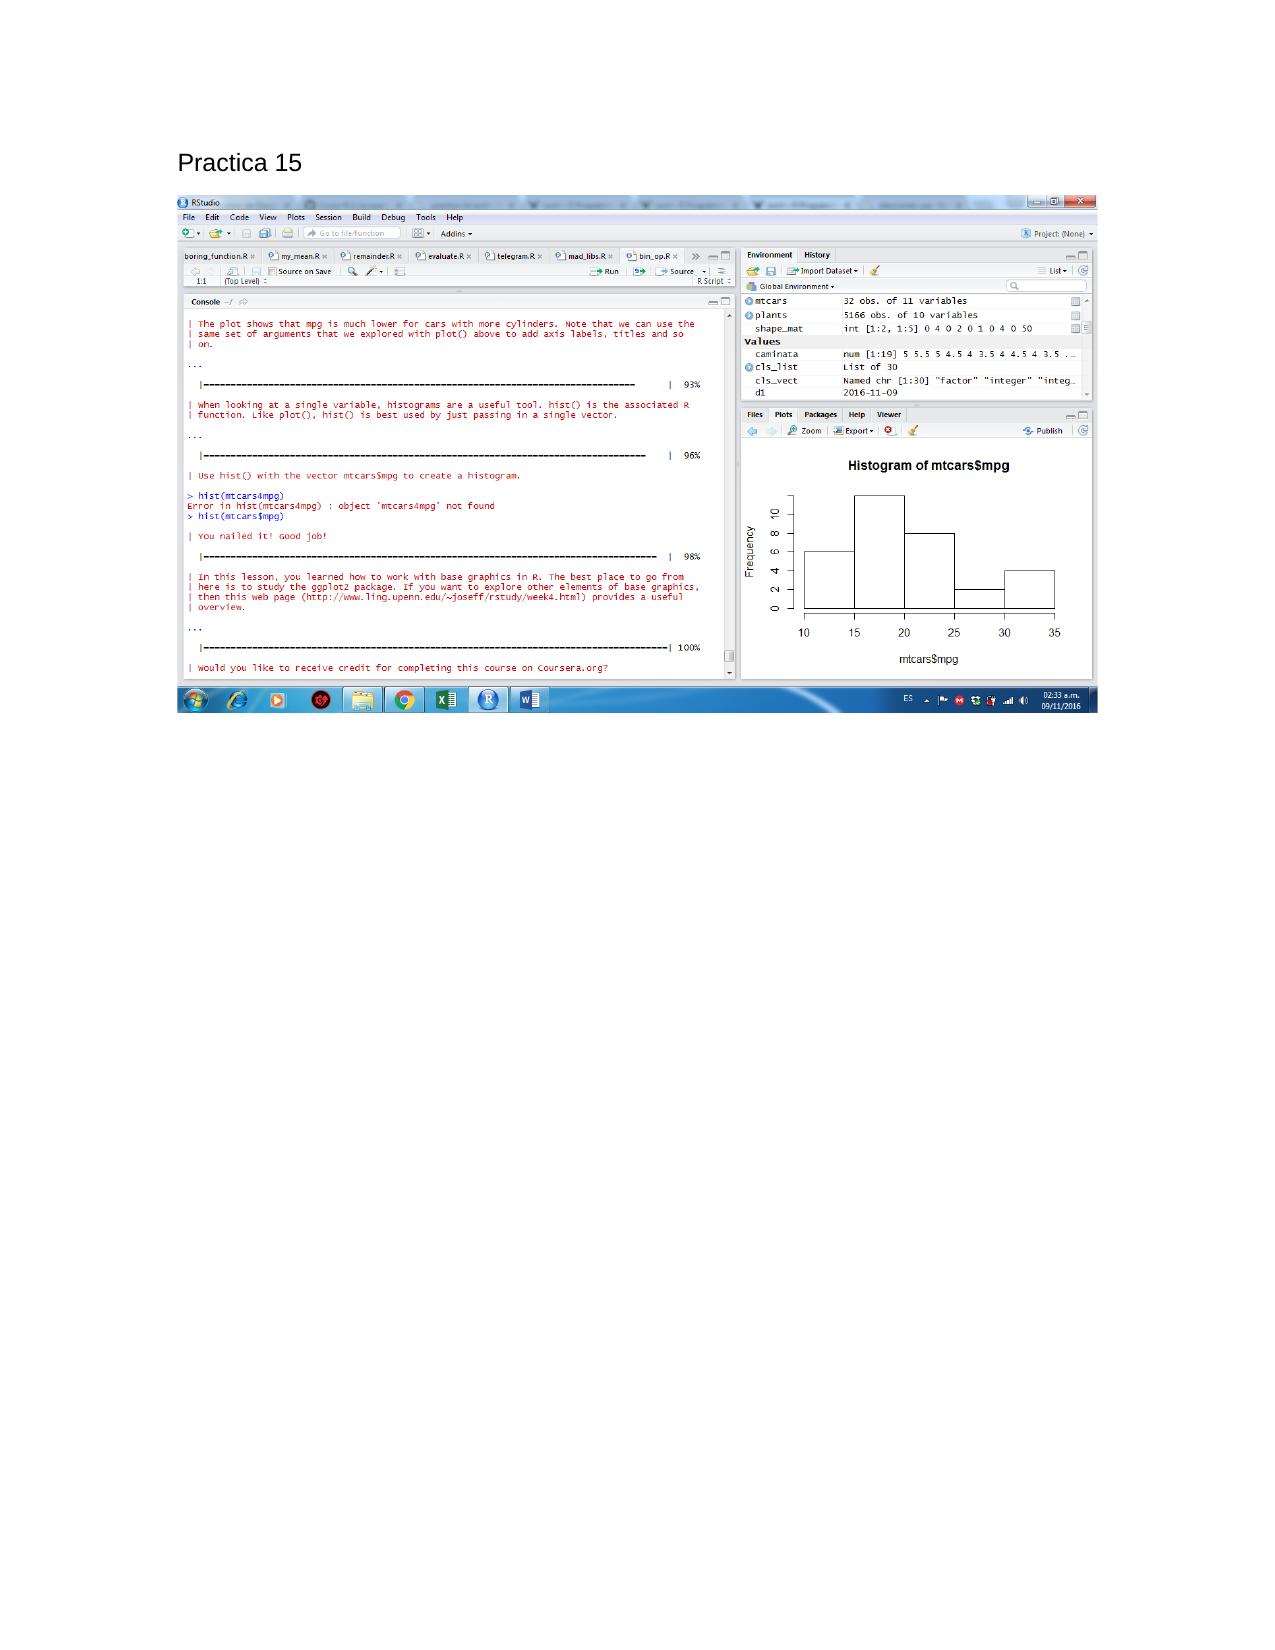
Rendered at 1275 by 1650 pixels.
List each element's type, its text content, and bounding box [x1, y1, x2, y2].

text Practica 15 [177, 148, 1098, 176]
picture [177, 195, 1098, 713]
